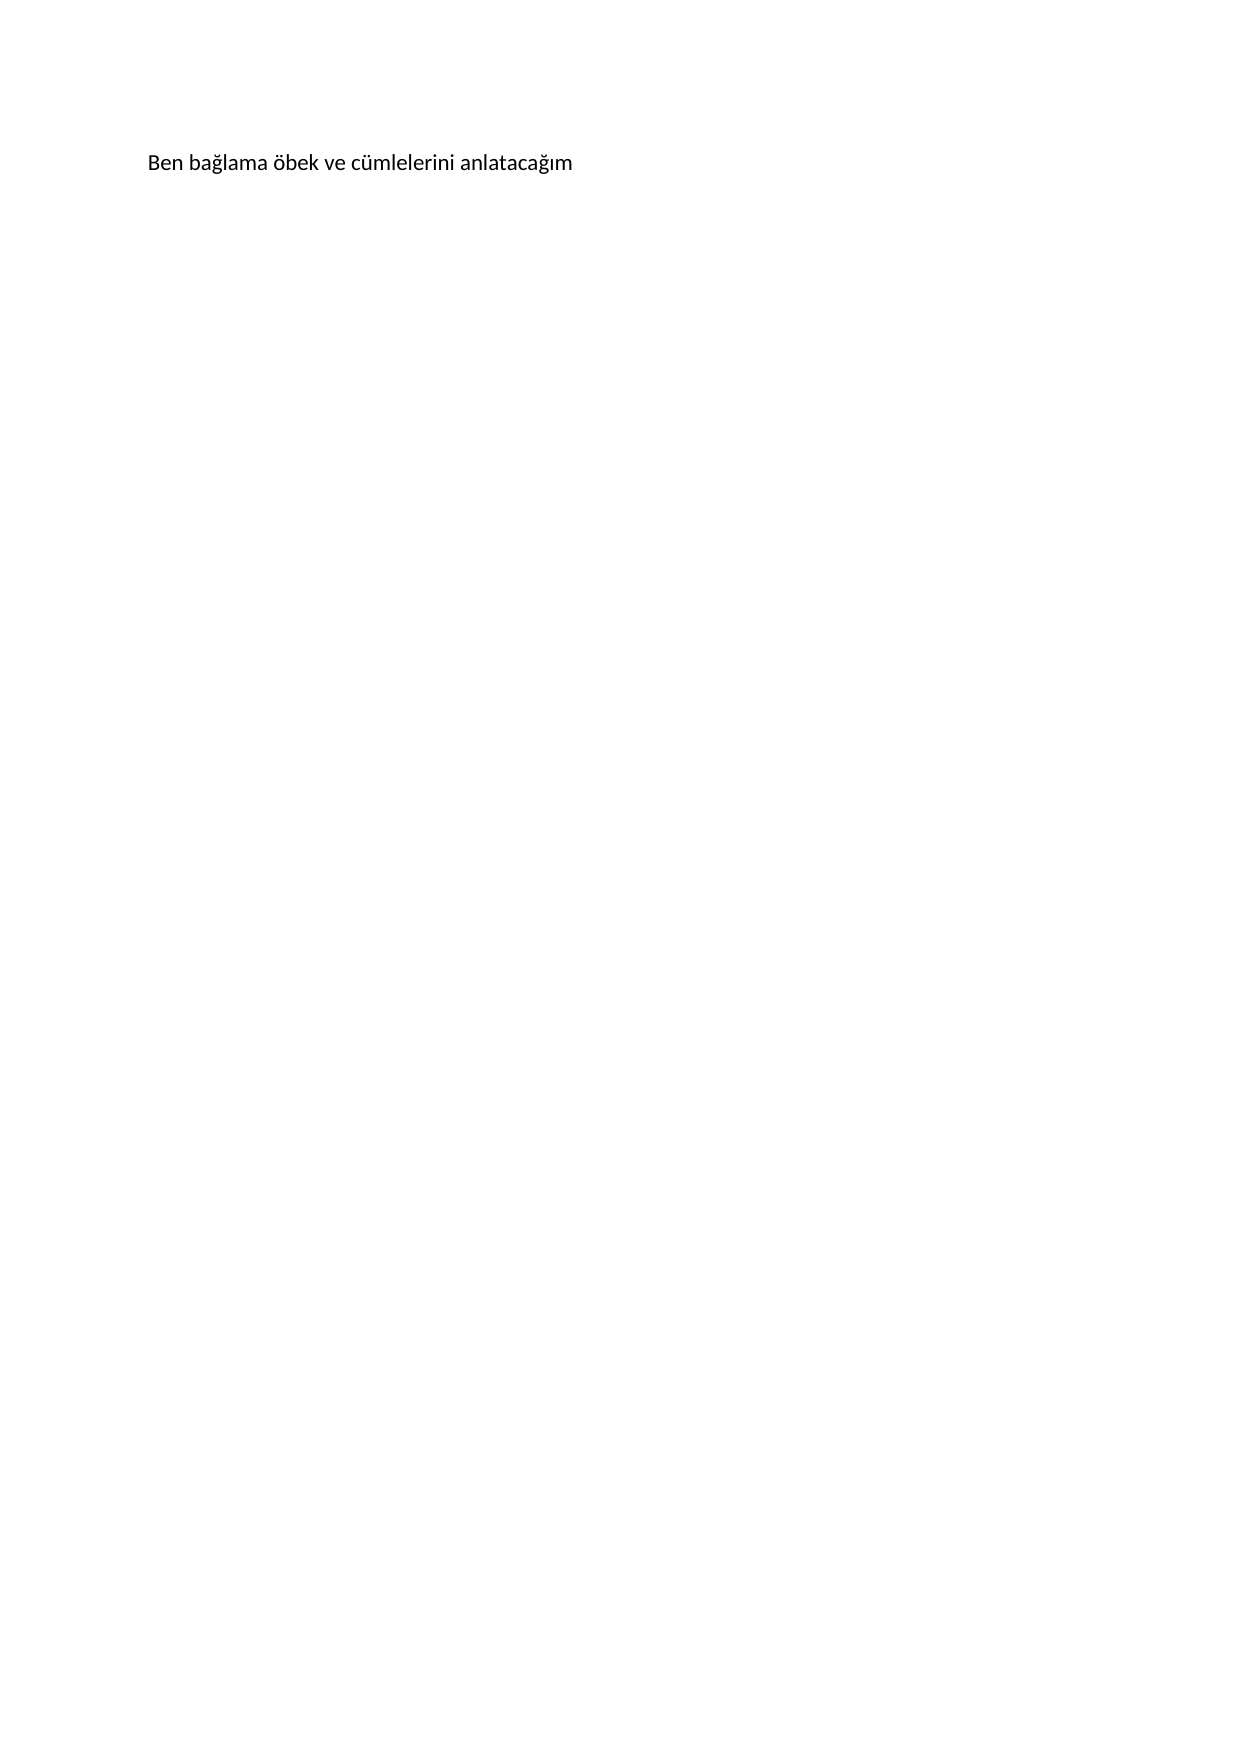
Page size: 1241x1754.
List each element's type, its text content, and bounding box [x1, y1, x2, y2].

text Ben bağlama öbek ve cümlelerini anlatacağım [148, 148, 1093, 176]
